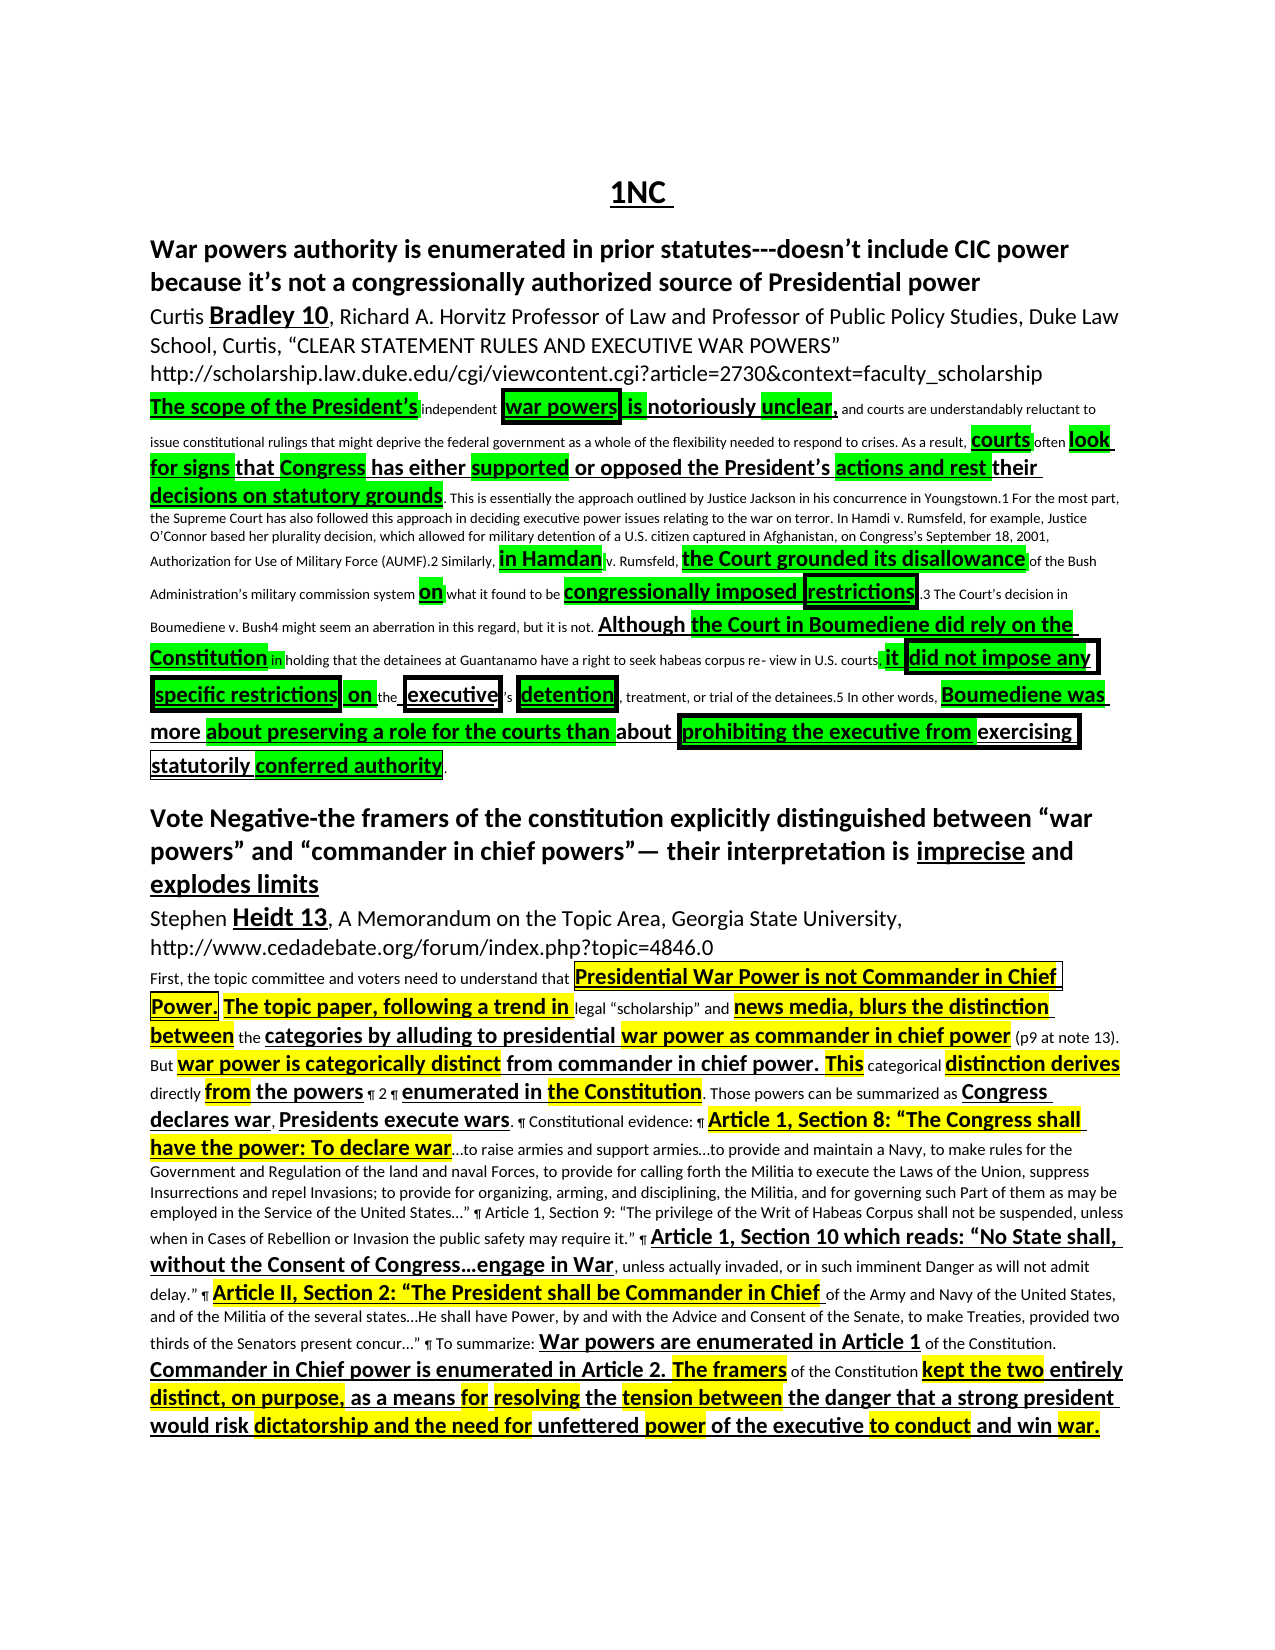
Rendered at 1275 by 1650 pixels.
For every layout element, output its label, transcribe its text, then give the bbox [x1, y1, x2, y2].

subtitle War powers authority is enumerated in prior statutes---doesn’t include CIC power because it’s not a congressionally authorized source of Presidential power [150, 232, 1125, 298]
text The scope of the President’s independent war powers is notoriously unclear, and courts are understandably reluctant to issue constitutional rulings that might deprive the federal government as a whole of the flexibility needed to respond to crises. As a result, courts often look for signs that Congress has either supported or opposed the President’s actions and rest their decisions on statutory grounds. This is essentially the approach outlined by Justice Jackson in his concurrence in Youngstown.1 For the most part, the Supreme Court has also followed this approach in deciding executive power issues relating to the war on terror. In Hamdi v. Rumsfeld, for example, Justice O’Connor based her plurality decision, which allowed for military detention of a U.S. citizen captured in Afghanistan, on Congress’s September 18, 2001, Authorization for Use of Military Force (AUMF).2 Similarly, in Hamdan v. Rumsfeld, the Court grounded its disallowance of the Bush Administration’s military commission system on what it found to be congressionally imposed restrictions.3 The Court’s decision in Boumediene v. Bush4 might seem an aberration in this regard, but it is not. Although the Court in Boumediene did rely on the Constitution in holding that the detainees at Guantanamo have a right to seek habeas corpus re‐ view in U.S. courts, it did not impose any specific restrictions on the executive’s detention, treatment, or trial of the detainees.5 In other words, Boumediene was more about preserving a role for the courts than about prohibiting the executive from exercising statutorily conferred authority. [150, 387, 1125, 780]
text Curtis Bradley 10, Richard A. Horvitz Professor of Law and Professor of Public Policy Studies, Duke Law School, Curtis, “CLEAR STATEMENT RULES AND EXECUTIVE WAR POWERS” http://scholarship.law.duke.edu/cgi/viewcontent.cgi?article=2730&context=faculty_scholarship [150, 298, 1125, 387]
text Stephen Heidt 13, A Memorandum on the Topic Area, Georgia State University, http://www.cedadebate.org/forum/index.php?topic=4846.0 [150, 900, 1125, 961]
subtitle Vote Negative-the framers of the constitution explicitly distinguished between “war powers” and “commander in chief powers”— their interpretation is imprecise and explodes limits [150, 801, 1125, 900]
text First, the topic committee and voters need to understand that Presidential War Power is not Commander in Chief Power. The topic paper, following a trend in legal “scholarship” and news media, blurs the distinction between the categories by alluding to presidential war power as commander in chief power (p9 at note 13). But war power is categorically distinct from commander in chief power. This categorical distinction derives directly from the powers ¶ 2 ¶ enumerated in the Constitution. Those powers can be summarized as Congress declares war, Presidents execute wars. ¶ Constitutional evidence: ¶ Article 1, Section 8: “The Congress shall have the power: To declare war…to raise armies and support armies…to provide and maintain a Navy, to make rules for the Government and Regulation of the land and naval Forces, to provide for calling forth the Militia to execute the Laws of the Union, suppress Insurrections and repel Invasions; to provide for organizing, arming, and disciplining, the Militia, and for governing such Part of them as may be employed in the Service of the United States…” ¶ Article 1, Section 9: “The privilege of the Writ of Habeas Corpus shall not be suspended, unless when in Cases of Rebellion or Invasion the public safety may require it.” ¶ Article 1, Section 10 which reads: “No State shall, without the Consent of Congress…engage in War, unless actually invaded, or in such imminent Danger as will not admit delay.” ¶ Article II, Section 2: “The President shall be Commander in Chief of the Army and Navy of the United States, and of the Militia of the several states…He shall have Power, by and with the Advice and Consent of the Senate, to make Treaties, provided two thirds of the Senators present concur…” ¶ To summarize: War powers are enumerated in Article 1 of the Constitution. Commander in Chief power is enumerated in Article 2. The framers of the Constitution kept the two entirely distinct, on purpose, as a means for resolving the tension between the danger that a strong president would risk dictatorship and the need for unfettered power of the executive to conduct and win war. [150, 961, 1125, 1439]
subtitle 1NC [150, 171, 1125, 212]
